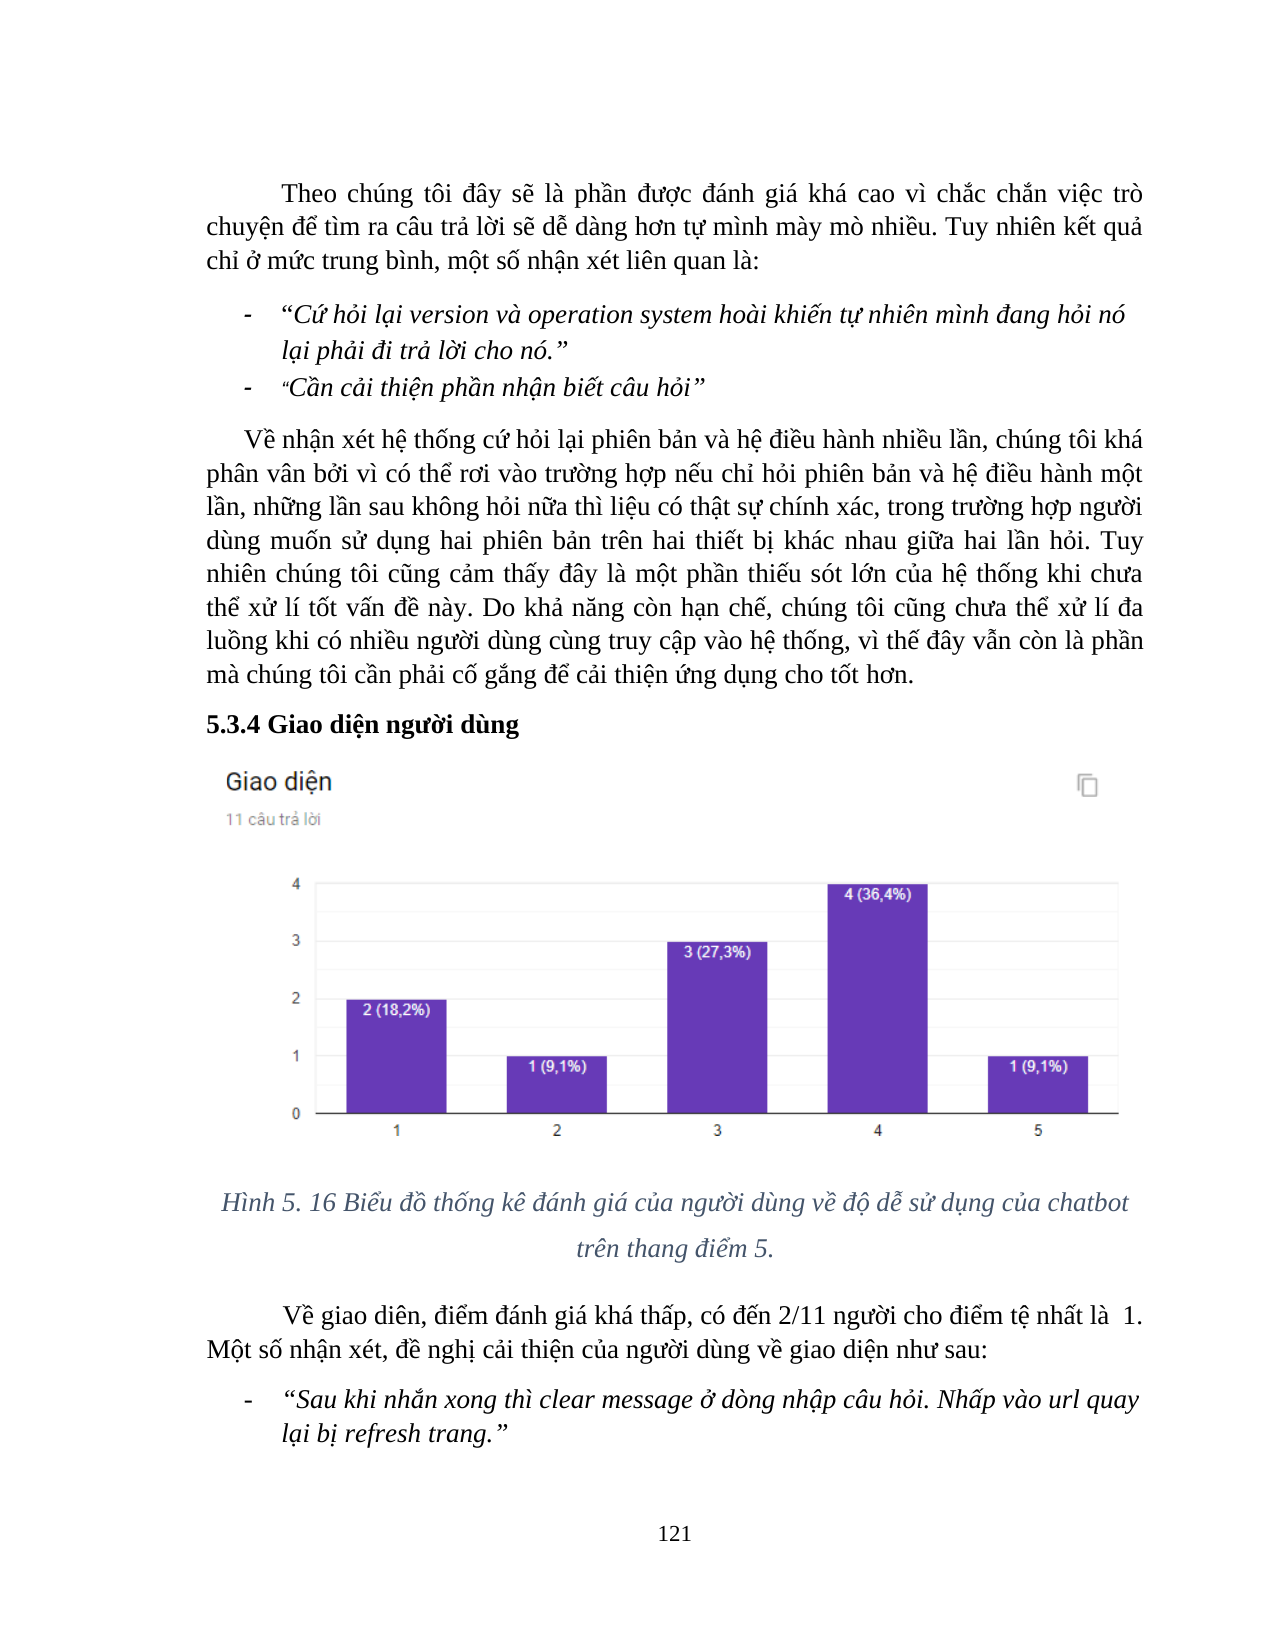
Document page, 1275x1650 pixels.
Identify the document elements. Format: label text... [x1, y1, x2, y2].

list “Cần cải thiện phần nhận biết câu hỏi” [244, 368, 1256, 404]
list “Cứ hỏi lại version và operation system hoài khiến tự nhiên mình đang hỏi nó lại phải đi trả lời cho nó.” [244, 294, 1127, 365]
picture [226, 770, 1119, 1136]
text Hình 5. 16 Biểu đồ thống kê đánh giá của người dùng về độ dễ sử dụng của chatbot trên thang điểm 5. [219, 1186, 1131, 1263]
text Về giao diên, điểm đánh giá khá thấp, có đến 2/11 người cho điểm tệ nhất là 1. [279, 1299, 1146, 1330]
list “Sau khi nhắn xong thì clear message ở dòng nhập câu hỏi. Nhấp vào url quay lại bị refresh trang.” [244, 1383, 1144, 1448]
text Theo chúng tôi đây sẽ là phần được đánh giá khá cao vì chắc chắn việc trò chuyện để tìm ra câu trả lời sẽ dễ dàng hơn tự mình mày mò nhiều. Tuy nhiên kết quả chỉ ở mức trung bình, một số nhận xét liên quan là: [206, 177, 1144, 275]
subtitle Giao diện người dùng [206, 708, 1256, 739]
text Một số nhận xét, đề nghị cải thiện của người dùng về giao diện như sau: [177, 1333, 1018, 1364]
text Về nhận xét hệ thống cứ hỏi lại phiên bản và hệ điều hành nhiều lần, chúng tôi khá phân vân bởi vì có thể rơi vào trường hợp nếu chỉ hỏi phiên bản và hệ điều hành một lần, những lần sau không hỏi nữa thì liệu có thật sự chính xác, trong trường hợp người dùng muốn sử dụng hai phiên bản trên hai thiết bị khác nhau giữa hai lần hỏi. Tuy nhiên chúng tôi cũng cảm thấy đây là một phần thiếu sót lớn của hệ thống khi chưa thể xử lí tốt vấn đề này. Do khả năng còn hạn chế, chúng tôi cũng chưa thể xử lí đa luồng khi có nhiều người dùng cùng truy cập vào hệ thống, vì thế đây vẫn còn là phần mà chúng tôi cần phải cố gắng để cải thiện ứng dụng cho tốt hơn. [206, 423, 1144, 689]
